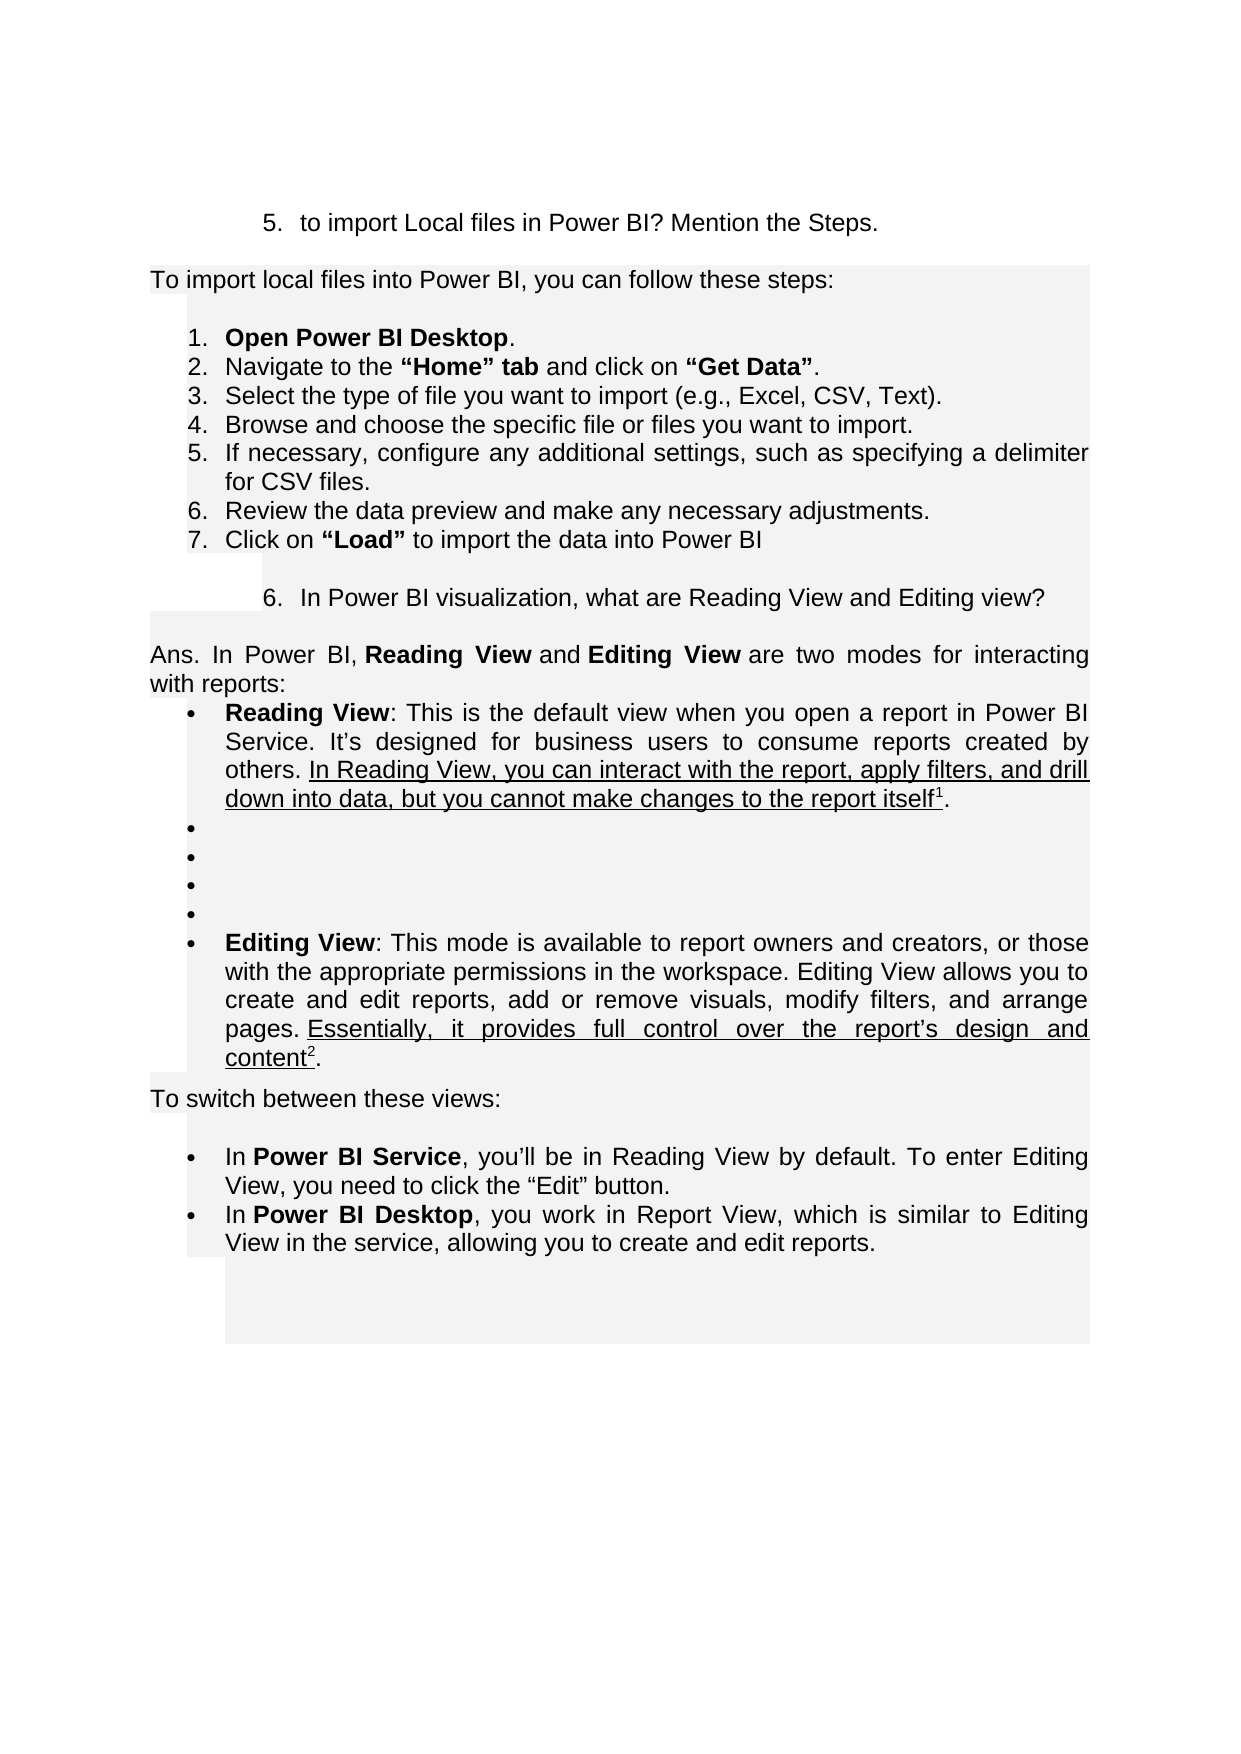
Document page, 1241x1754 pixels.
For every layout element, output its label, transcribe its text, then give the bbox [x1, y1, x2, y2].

list Review the data preview and make any necessary adjustments. [187, 496, 1090, 524]
list Select the type of file you want to import (e.g., Excel, CSV, Text). [187, 381, 1090, 409]
list In Power BI Service, you’ll be in Reading View by default. To enter Editing View, you need to click the “Edit” button. [187, 1142, 1090, 1199]
text To switch between these views: [150, 1084, 1090, 1113]
list Navigate to the “Home” tab and click on “Get Data”. [187, 352, 1090, 381]
list Reading View: This is the default view when you open a report in Power BI Service. It’s designed for business users to consume reports created by others. In Reading View, you can interact with the report, apply filters, and drill down into data, but you cannot make changes to the report itself1. [187, 698, 1090, 813]
list to import Local files in Power BI? Mention the Steps. [262, 207, 1090, 236]
list In Power BI visualization, what are Reading View and Editing view? [262, 582, 1090, 611]
list If necessary, configure any additional settings, such as specifying a delimiter for CSV files. [187, 438, 1090, 496]
text Ans. In Power BI, Reading View and Editing View are two modes for interacting with reports: [150, 640, 1090, 698]
text To import local files into Power BI, you can follow these steps: [150, 265, 1090, 294]
list Browse and choose the specific file or files you want to import. [187, 409, 1090, 438]
list Click on “Load” to import the data into Power BI [187, 524, 1090, 553]
list Editing View: This mode is available to report owners and creators, or those with the appropriate permissions in the workspace. Editing View allows you to create and edit reports, add or remove visuals, modify filters, and arrange pages. Essentially, it provides full control over the report’s design and content2. [187, 928, 1090, 1072]
list Open Power BI Desktop. [187, 323, 1090, 352]
list In Power BI Desktop, you work in Report View, which is similar to Editing View in the service, allowing you to create and edit reports. [187, 1199, 1090, 1257]
